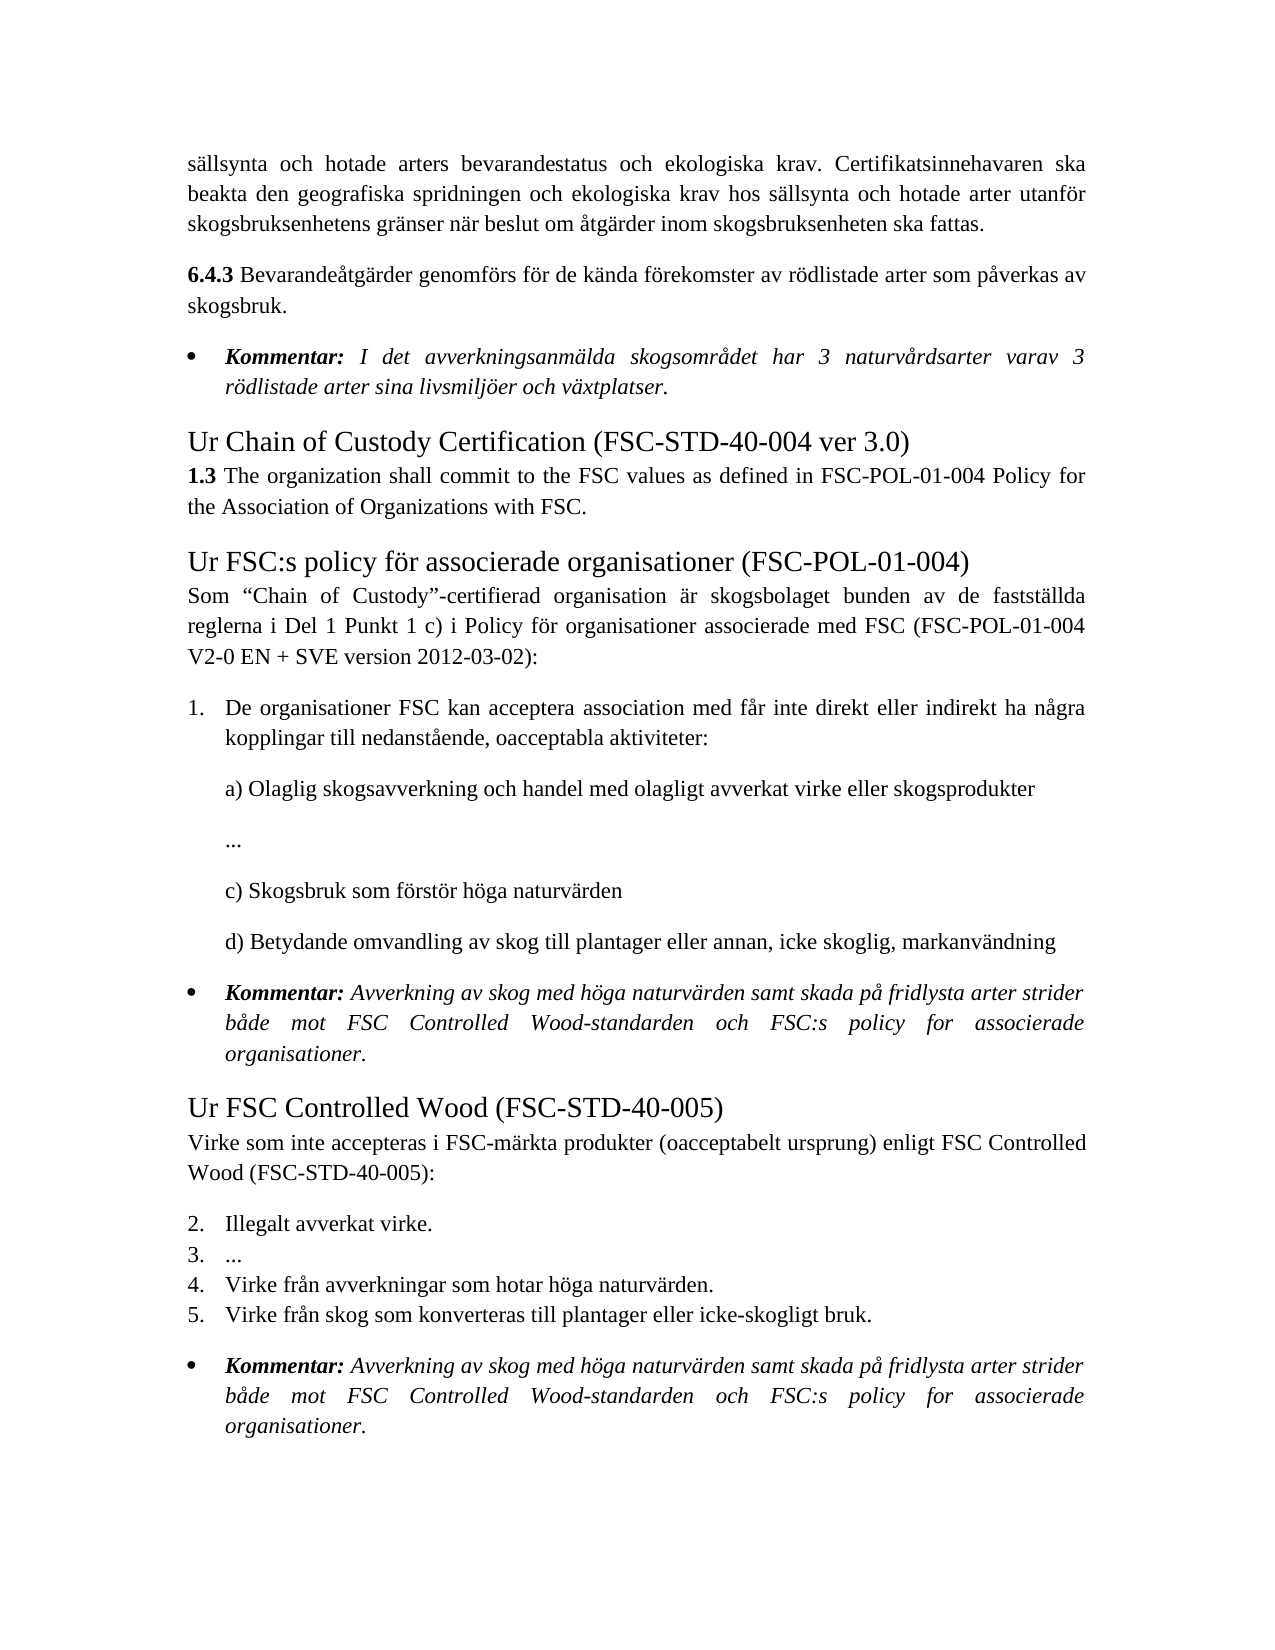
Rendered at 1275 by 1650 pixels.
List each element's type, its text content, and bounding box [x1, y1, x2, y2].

text c) Skogsbruk som förstör höga naturvärden [225, 877, 1087, 903]
text Virke som inte accepteras i FSC-märkta produkter (oacceptabelt ursprung) enligt FSC Controlled Wood (FSC-STD-40-005): [187, 1129, 1087, 1186]
text 6.4.3 Bevarandeåtgärder genomförs för de kända förekomster av rödlistade arter som påverkas av skogsbruk. [187, 261, 1087, 318]
list De organisationer FSC kan acceptera association med får inte direkt eller indirekt ha några kopplingar till nedanstående, oacceptabla aktiviteter: [187, 694, 1087, 750]
list Illegalt avverkat virke. [187, 1210, 1087, 1237]
subtitle Ur Chain of Custody Certification (FSC-STD-40-004 ver 3.0) [187, 424, 1087, 457]
list Virke från avverkningar som hotar höga naturvärden. [187, 1271, 1087, 1297]
list Kommentar: Avverkning av skog med höga naturvärden samt skada på fridlysta arter strider både mot FSC Controlled Wood-standarden och FSC:s policy for associerade organisationer. [187, 1352, 1087, 1439]
text 1.3 The organization shall commit to the FSC values as defined in FSC-POL-01-004 Policy for the Association of Organizations with FSC. [187, 462, 1087, 519]
text d) Betydande omvandling av skog till plantager eller annan, icke skoglig, markanvändning [225, 928, 1087, 954]
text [187, 150, 1087, 237]
text ... [225, 826, 1087, 852]
list Virke från skog som konverteras till plantager eller icke-skogligt bruk. [187, 1301, 1087, 1327]
list Kommentar: I det avverkningsanmälda skogsområdet har 3 naturvårdsarter varav 3 rödlistade arter sina livsmiljöer och växtplatser. [187, 343, 1087, 399]
list Kommentar: Avverkning av skog med höga naturvärden samt skada på fridlysta arter strider både mot FSC Controlled Wood-standarden och FSC:s policy for associerade organisationer. [187, 979, 1087, 1066]
list ... [187, 1241, 1087, 1267]
subtitle Ur FSC:s policy för associerade organisationer (FSC-POL-01-004) [187, 544, 1087, 577]
subtitle Ur FSC Controlled Wood (FSC-STD-40-005) [187, 1091, 1087, 1124]
text Som “Chain of Custody”-certifierad organisation är skogsbolaget bunden av de fastställda reglerna i Del 1 Punkt 1 c) i Policy för organisationer associerade med FSC (FSC-POL-01-004 V2-0 EN + SVE version 2012-03-02): [187, 582, 1087, 669]
text a) Olaglig skogsavverkning och handel med olagligt avverkat virke eller skogsprodukter [225, 775, 1087, 801]
